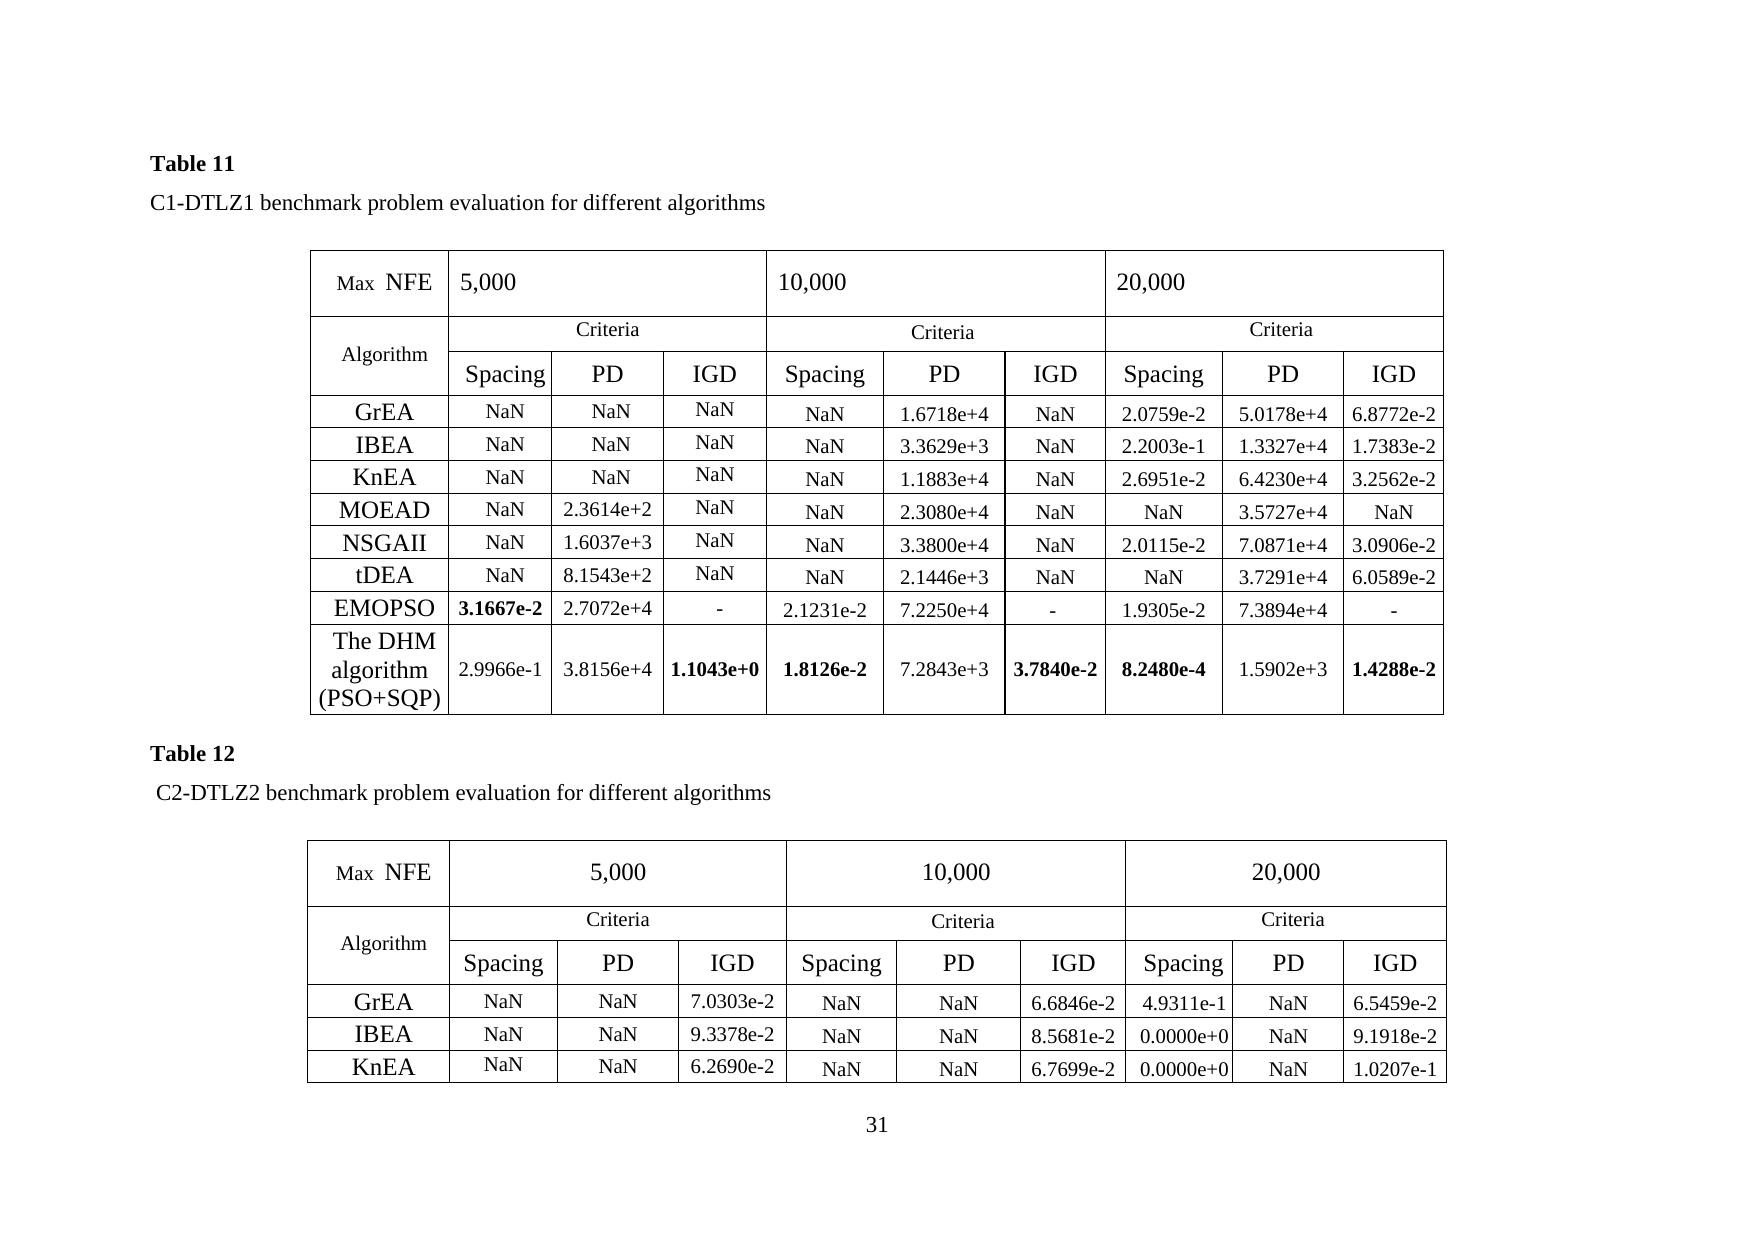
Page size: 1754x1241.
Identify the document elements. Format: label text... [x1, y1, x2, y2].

table_cell Criteria [787, 907, 1125, 940]
table_cell GrEA [311, 396, 448, 427]
table_cell NaN [767, 494, 883, 525]
table_cell 1.7383e-2 [1344, 428, 1443, 460]
table_cell 3.2562e-2 [1344, 461, 1443, 493]
table_cell Spacing [1106, 352, 1222, 394]
table_cell Spacing [1126, 941, 1232, 984]
table_cell 2.1231e-2 [767, 592, 883, 623]
table_header Max NFE [308, 841, 449, 906]
table_cell 8.2480e-4 [1106, 625, 1222, 714]
table_cell IGD [1344, 941, 1446, 984]
table_cell 8.5681e-2 [1021, 1018, 1125, 1049]
table_cell PD [552, 352, 663, 394]
table_cell 6.8772e-2 [1344, 396, 1443, 427]
table_cell NaN [552, 428, 663, 460]
table_cell NaN [767, 396, 883, 427]
table_cell Criteria [767, 317, 1105, 351]
table_cell Algorithm [311, 317, 448, 394]
table_cell 2.2003e-1 [1106, 428, 1222, 460]
table_cell Spacing [787, 941, 896, 984]
table_cell 1.4288e-2 [1344, 625, 1443, 714]
table_cell 3.7840e-2 [1006, 625, 1105, 714]
table_cell Algorithm [308, 907, 449, 984]
table_cell NaN [664, 526, 766, 558]
table_cell NaN [1006, 428, 1105, 460]
table_cell 3.5727e+4 [1223, 494, 1343, 525]
table_cell 5.0178e+4 [1223, 396, 1343, 427]
table_cell 7.2843e+3 [884, 625, 1004, 714]
table_cell 6.2690e-2 [679, 1051, 786, 1082]
table_cell IBEA [308, 1018, 449, 1049]
table_cell NaN [449, 396, 551, 427]
table_cell NaN [787, 1051, 896, 1082]
table_cell 6.0589e-2 [1344, 559, 1443, 591]
table_cell NaN [450, 1051, 557, 1082]
table_cell NaN [450, 985, 557, 1017]
table_cell 3.1667e-2 [449, 592, 551, 623]
table_cell KnEA [311, 461, 448, 493]
table_cell 1.5902e+3 [1223, 625, 1343, 714]
table_cell 1.6037e+3 [552, 526, 663, 558]
table_cell NaN [449, 461, 551, 493]
table_cell Criteria [449, 317, 766, 351]
text C1-DTLZ1 benchmark problem evaluation for different algorithms [150, 189, 1604, 216]
table_cell NaN [1106, 559, 1222, 591]
table_cell 2.9966e-1 [449, 625, 551, 714]
table_cell 3.3629e+3 [884, 428, 1004, 460]
table_cell IGD [1021, 941, 1125, 984]
table_cell NaN [1006, 494, 1105, 525]
table_cell Criteria [1106, 317, 1443, 351]
table_cell 2.6951e-2 [1106, 461, 1222, 493]
table_cell KnEA [308, 1051, 449, 1082]
table_cell 6.6846e-2 [1021, 985, 1125, 1017]
table_cell NaN [449, 526, 551, 558]
table_cell NaN [664, 461, 766, 493]
table_cell 2.0759e-2 [1106, 396, 1222, 427]
table_cell NaN [1106, 494, 1222, 525]
table_cell Spacing [450, 941, 557, 984]
table_cell NaN [1233, 1051, 1343, 1082]
table_cell NaN [664, 494, 766, 525]
table_cell PD [1233, 941, 1343, 984]
table_cell IBEA [311, 428, 448, 460]
table_cell NSGAII [311, 526, 448, 558]
table_cell NaN [449, 559, 551, 591]
table_cell NaN [664, 428, 766, 460]
table_header 20,000 [1126, 841, 1446, 906]
table_cell NaN [552, 461, 663, 493]
table_cell 3.7291e+4 [1223, 559, 1343, 591]
table_cell NaN [1344, 494, 1443, 525]
table_cell 3.0906e-2 [1344, 526, 1443, 558]
table_cell NaN [767, 461, 883, 493]
table_cell EMOPSO [311, 592, 448, 623]
table_cell 2.1446e+3 [884, 559, 1004, 591]
table_cell 1.6718e+4 [884, 396, 1004, 427]
table_cell PD [884, 352, 1004, 394]
table_cell NaN [664, 559, 766, 591]
table_cell 1.0207e-1 [1344, 1051, 1446, 1082]
table_cell NaN [450, 1018, 557, 1049]
table_cell NaN [558, 1051, 678, 1082]
table_header 10,000 [767, 251, 1105, 316]
table_cell The DHM algorithm (PSO+SQP) [311, 625, 448, 714]
table_cell 1.1883e+4 [884, 461, 1004, 493]
table_cell IGD [679, 941, 786, 984]
table_cell Criteria [1126, 907, 1446, 940]
table_cell 1.3327e+4 [1223, 428, 1343, 460]
table_cell Criteria [450, 907, 786, 940]
table_header 5,000 [449, 251, 766, 316]
table_cell 7.2250e+4 [884, 592, 1004, 623]
table_header Max NFE [311, 251, 448, 316]
table_cell NaN [552, 396, 663, 427]
table_cell NaN [767, 526, 883, 558]
table_cell 2.7072e+4 [552, 592, 663, 623]
text C2-DTLZ2 benchmark problem evaluation for different algorithms [150, 779, 1604, 806]
table_header 10,000 [787, 841, 1125, 906]
table_cell 7.3894e+4 [1223, 592, 1343, 623]
table_cell 8.1543e+2 [552, 559, 663, 591]
table_cell NaN [449, 428, 551, 460]
table_cell 3.3800e+4 [884, 526, 1004, 558]
table_cell 1.8126e-2 [767, 625, 883, 714]
table_cell NaN [1006, 396, 1105, 427]
table_cell NaN [664, 396, 766, 427]
table_cell NaN [1006, 526, 1105, 558]
table_cell NaN [897, 1018, 1020, 1049]
table_cell 1.9305e-2 [1106, 592, 1222, 623]
table_cell 2.3614e+2 [552, 494, 663, 525]
table_cell 2.3080e+4 [884, 494, 1004, 525]
table_header 5,000 [450, 841, 786, 906]
table_cell NaN [558, 985, 678, 1017]
table_cell NaN [787, 1018, 896, 1049]
table_cell 0.0000e+0 [1126, 1051, 1232, 1082]
table_cell tDEA [311, 559, 448, 591]
table_cell - [664, 592, 766, 623]
table_cell 7.0303e-2 [679, 985, 786, 1017]
table_cell Spacing [767, 352, 883, 394]
table_cell - [1344, 592, 1443, 623]
table_cell NaN [1006, 461, 1105, 493]
table_cell PD [897, 941, 1020, 984]
table_cell NaN [897, 985, 1020, 1017]
table_cell PD [558, 941, 678, 984]
table_cell 6.5459e-2 [1344, 985, 1446, 1017]
table_cell - [1006, 592, 1105, 623]
table_cell NaN [787, 985, 896, 1017]
table_header 20,000 [1106, 251, 1443, 316]
table_cell NaN [1006, 559, 1105, 591]
table_cell PD [1223, 352, 1343, 394]
table_cell IGD [1006, 352, 1105, 394]
table_cell NaN [767, 559, 883, 591]
table_cell MOEAD [311, 494, 448, 525]
table_cell 2.0115e-2 [1106, 526, 1222, 558]
table_cell IGD [1344, 352, 1443, 394]
table_cell NaN [449, 494, 551, 525]
table_cell 6.7699e-2 [1021, 1051, 1125, 1082]
table_cell 7.0871e+4 [1223, 526, 1343, 558]
table_cell 1.1043e+0 [664, 625, 766, 714]
table_cell GrEA [308, 985, 449, 1017]
table_cell 6.4230e+4 [1223, 461, 1343, 493]
table_cell 4.9311e-1 [1126, 985, 1232, 1017]
table_cell NaN [1233, 985, 1343, 1017]
table_cell 0.0000e+0 [1126, 1018, 1232, 1049]
table_cell 9.3378e-2 [679, 1018, 786, 1049]
table_cell NaN [767, 428, 883, 460]
table_cell Spacing [449, 352, 551, 394]
table_cell NaN [1233, 1018, 1343, 1049]
table_cell IGD [664, 352, 766, 394]
table_cell NaN [558, 1018, 678, 1049]
table_cell NaN [897, 1051, 1020, 1082]
table_cell 3.8156e+4 [552, 625, 663, 714]
table_cell 9.1918e-2 [1344, 1018, 1446, 1049]
